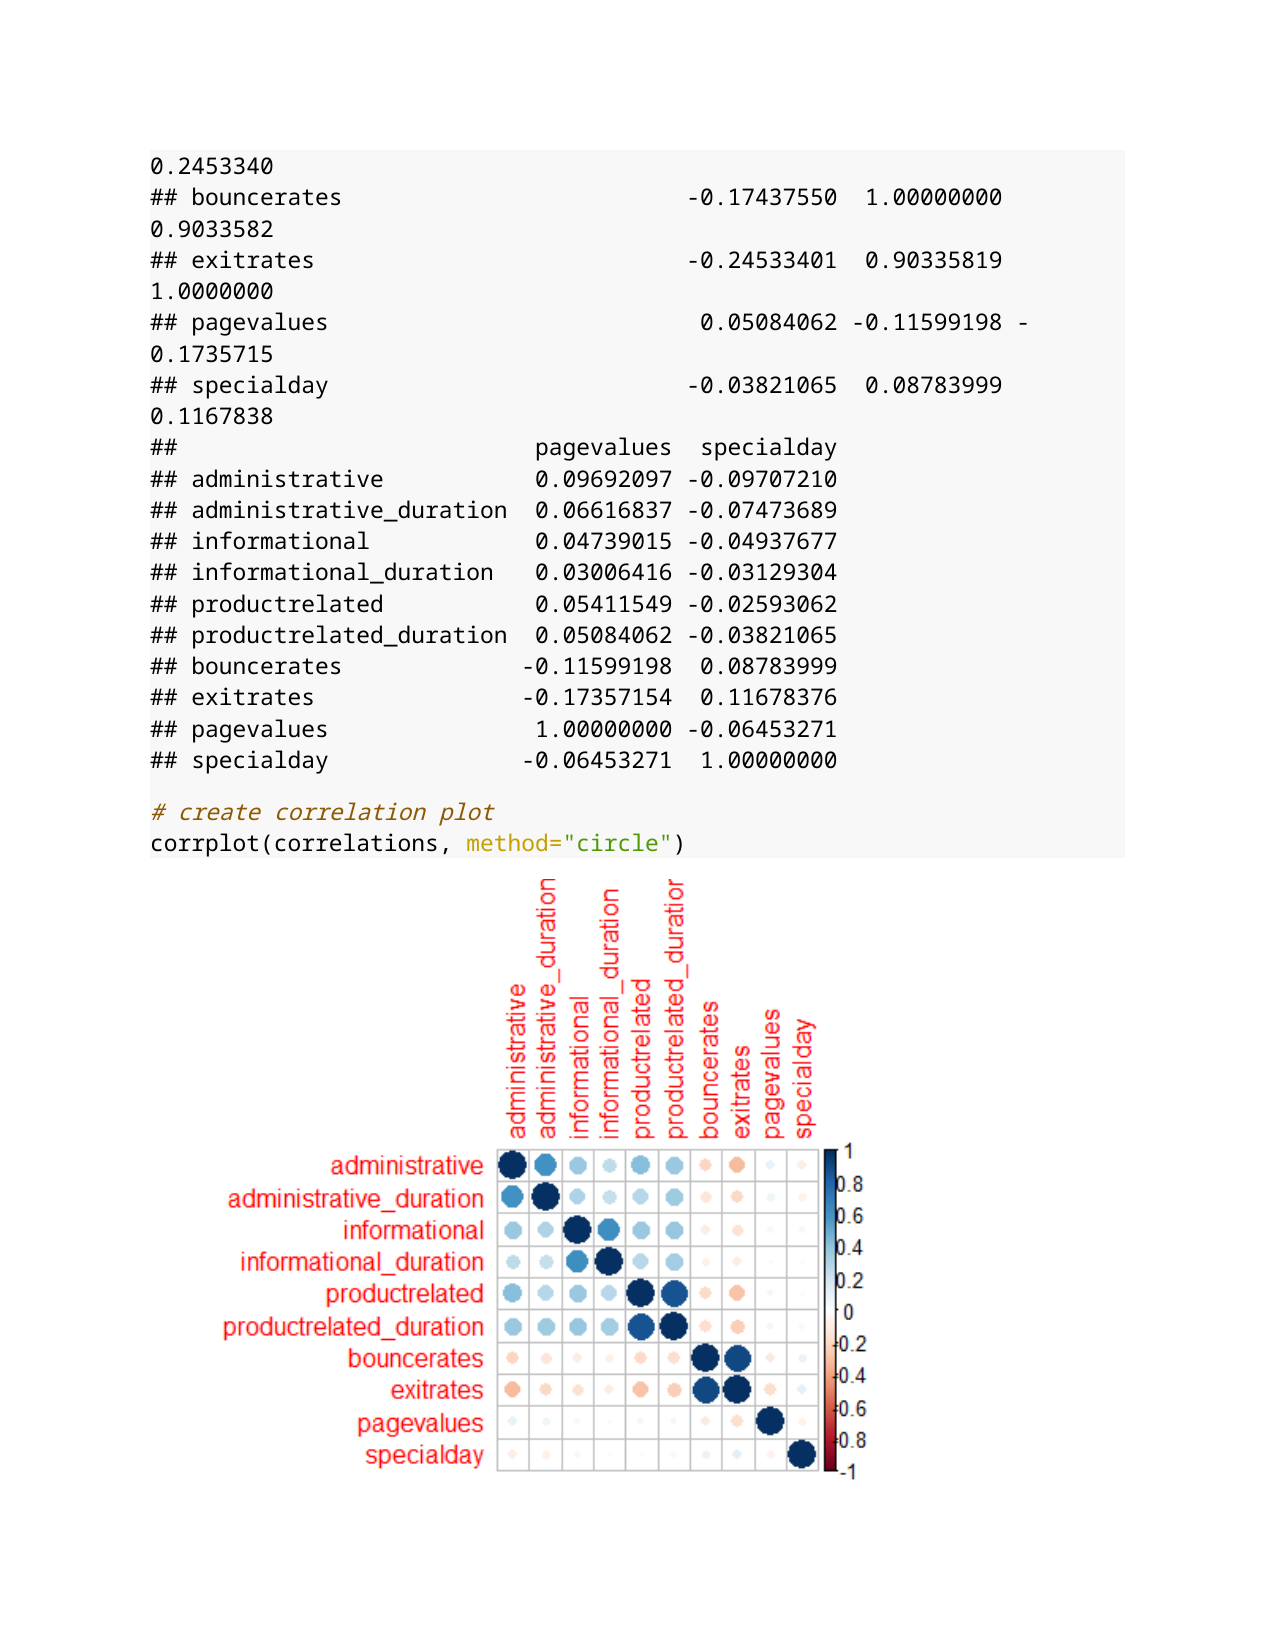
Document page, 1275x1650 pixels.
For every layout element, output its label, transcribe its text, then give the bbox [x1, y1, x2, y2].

picture [168, 879, 927, 1486]
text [150, 150, 1125, 775]
text # create correlation plot corrplot(correlations, method="circle") [494, 796, 1125, 858]
